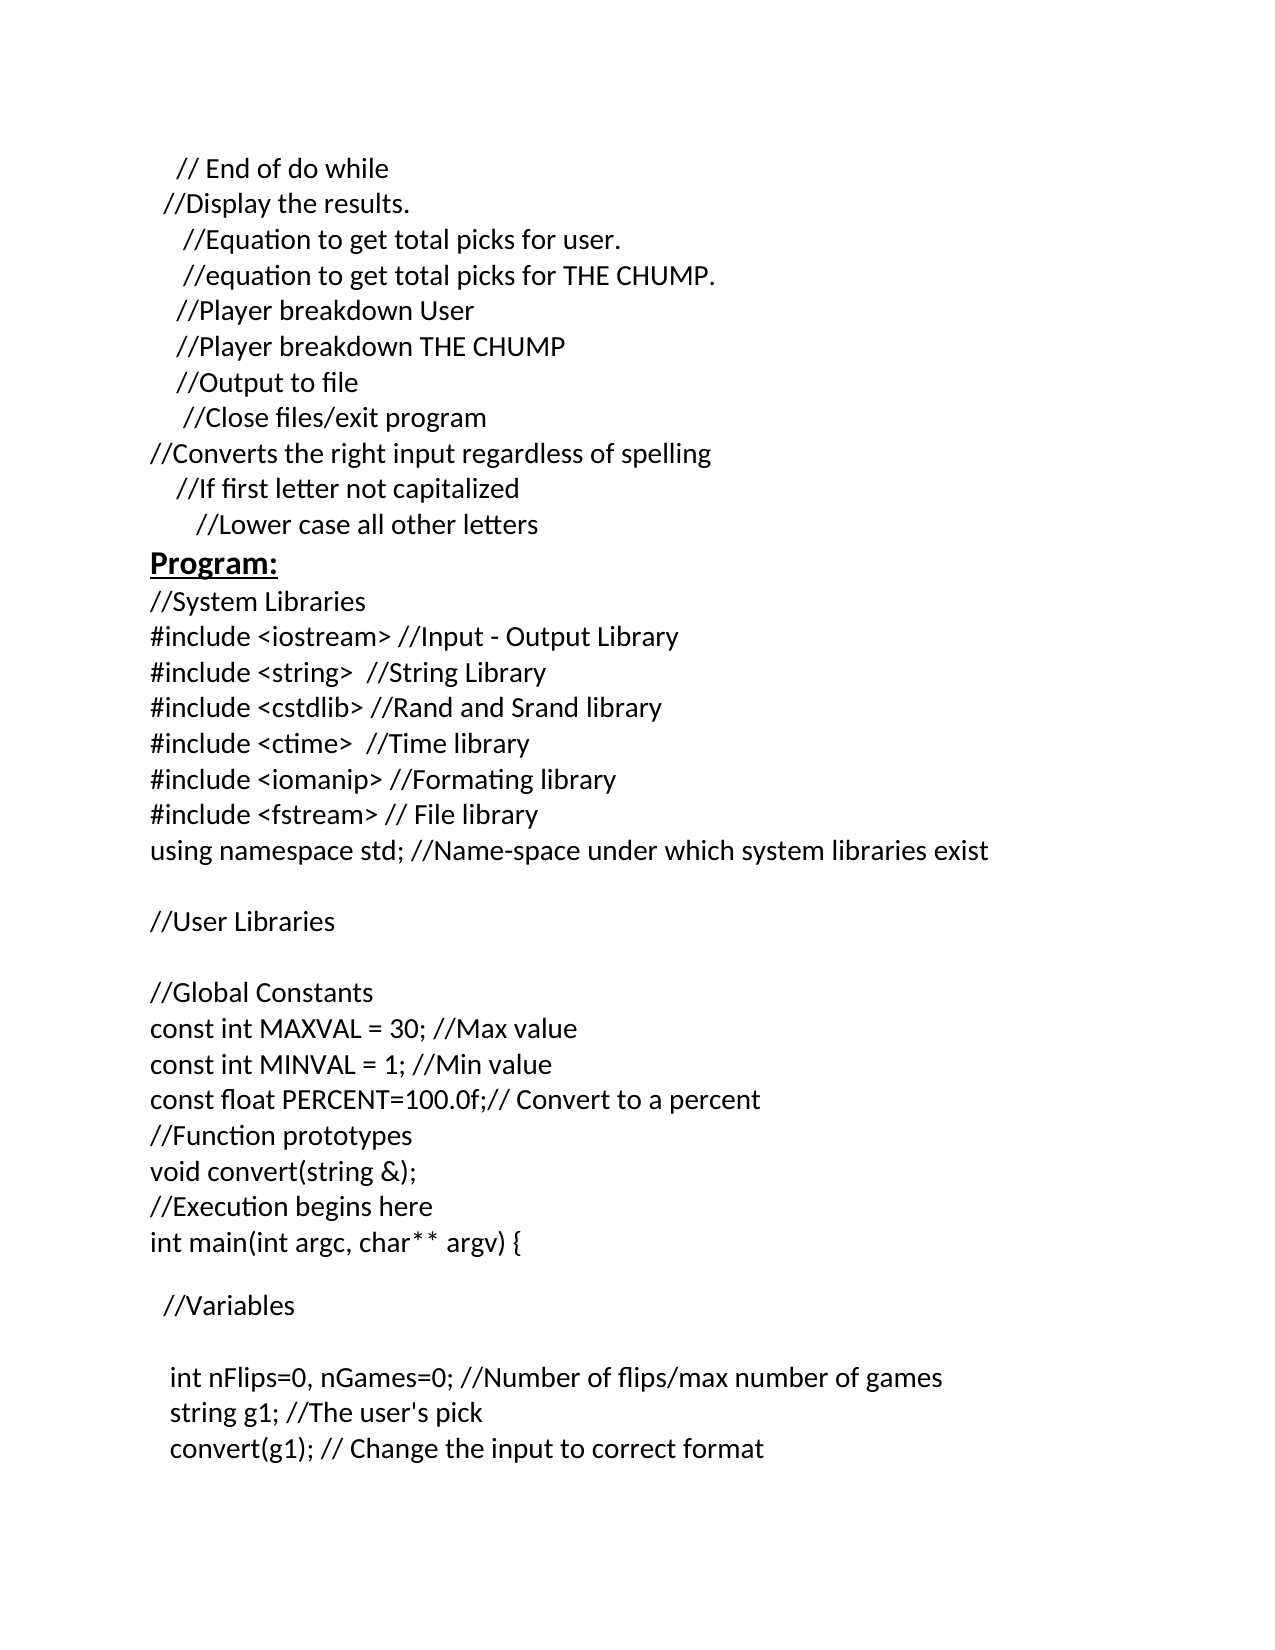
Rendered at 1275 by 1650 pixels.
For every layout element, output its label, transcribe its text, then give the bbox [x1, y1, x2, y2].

text //equation to get total picks for THE CHUMP. [150, 257, 1125, 292]
text #include <cstdlib> //Rand and Srand library [150, 689, 1125, 725]
text void convert(string &); [150, 1153, 1125, 1188]
text const int MAXVAL = 30; //Max value [150, 1010, 1125, 1046]
text //Player breakdown User [150, 292, 1125, 328]
text //Player breakdown THE CHUMP [150, 328, 1125, 364]
text //Output to file [150, 364, 1125, 399]
text #include <fstream> // File library [150, 796, 1125, 832]
text // End of do while [150, 150, 1125, 186]
text const float PERCENT=100.0f;// Convert to a percent [150, 1081, 1125, 1117]
text //Lower case all other letters [150, 506, 1125, 542]
text //Close files/exit program [150, 399, 1125, 435]
text const int MINVAL = 1; //Min value [150, 1046, 1125, 1081]
text #include <string> //String Library [150, 654, 1125, 689]
text //Display the results. [150, 186, 1125, 221]
text //Function prototypes [150, 1117, 1125, 1153]
text convert(g1); // Change the input to correct format [150, 1430, 1125, 1466]
text //Global Constants [150, 974, 1125, 1010]
text //Equation to get total picks for user. [150, 221, 1125, 257]
text Program: [150, 542, 1125, 583]
text //System Libraries [150, 583, 1125, 618]
text #include <iomanip> //Formating library [150, 761, 1125, 796]
text #include <ctime> //Time library [150, 725, 1125, 761]
text using namespace std; //Name-space under which system libraries exist [150, 832, 1125, 868]
text #include <iostream> //Input - Output Library [150, 618, 1125, 654]
text //Converts the right input regardless of spelling [150, 435, 1125, 471]
text //Execution begins here [150, 1188, 1125, 1224]
text int main(int argc, char** argv) { [150, 1224, 1125, 1259]
text string g1; //The user's pick [150, 1394, 1125, 1430]
text //If first letter not capitalized [150, 471, 1125, 506]
text //User Libraries [150, 903, 1125, 939]
text //Variables [150, 1287, 1125, 1323]
text int nFlips=0, nGames=0; //Number of flips/max number of games [150, 1359, 1125, 1394]
